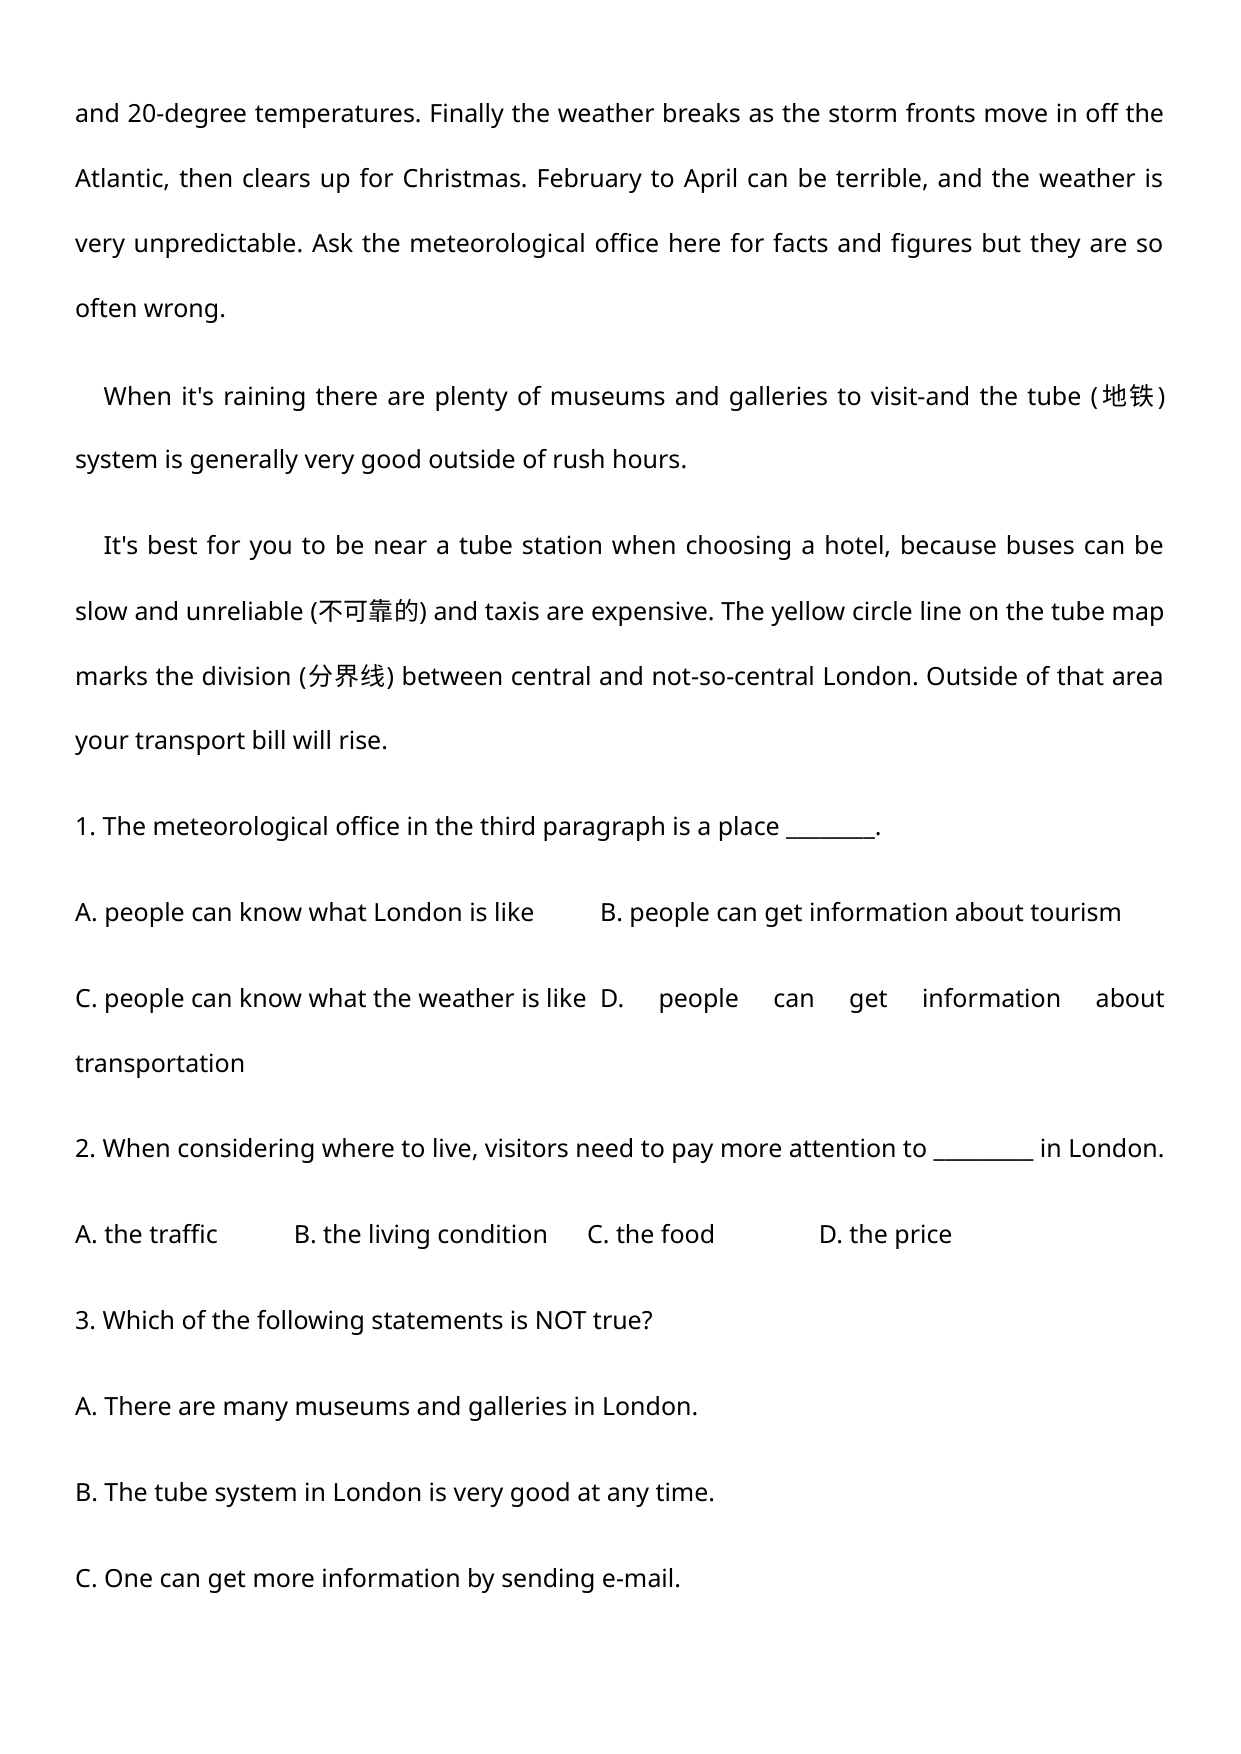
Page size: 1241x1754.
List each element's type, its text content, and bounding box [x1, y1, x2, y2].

text It's best for you to be near a tube station when choosing a hotel, because buses can be slow and unreliable (不可靠的) and taxis are expensive. The yellow circle line on the tube map marks the division (分界线) between central and not-so-central London. Outside of that area your transport bill will rise. [75, 512, 1165, 772]
text 1. The meteorological office in the third paragraph is a place ________. [75, 793, 1165, 858]
text 3. Which of the following statements is NOT true? [75, 1287, 1165, 1352]
text When it's raining there are plenty of museums and galleries to visit-and the tube (地铁) system is generally very good outside of rush hours. [75, 362, 1165, 492]
text A. people can know what London is like B. people can get information about tourism [75, 879, 1165, 944]
text C. people can know what the weather is like D. people can get information about transportation [75, 965, 1165, 1095]
text A. the traffic B. the living condition C. the food D. the price [75, 1202, 1165, 1267]
text B. The tube system in London is very good at any time. [75, 1459, 1165, 1524]
text C. One can get more information by sending e-mail. [75, 1545, 1165, 1610]
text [75, 81, 1165, 341]
text 2. When considering where to live, visitors need to pay more attention to _________ in London. [75, 1116, 1165, 1181]
text A. There are many museums and galleries in London. [75, 1373, 1165, 1438]
